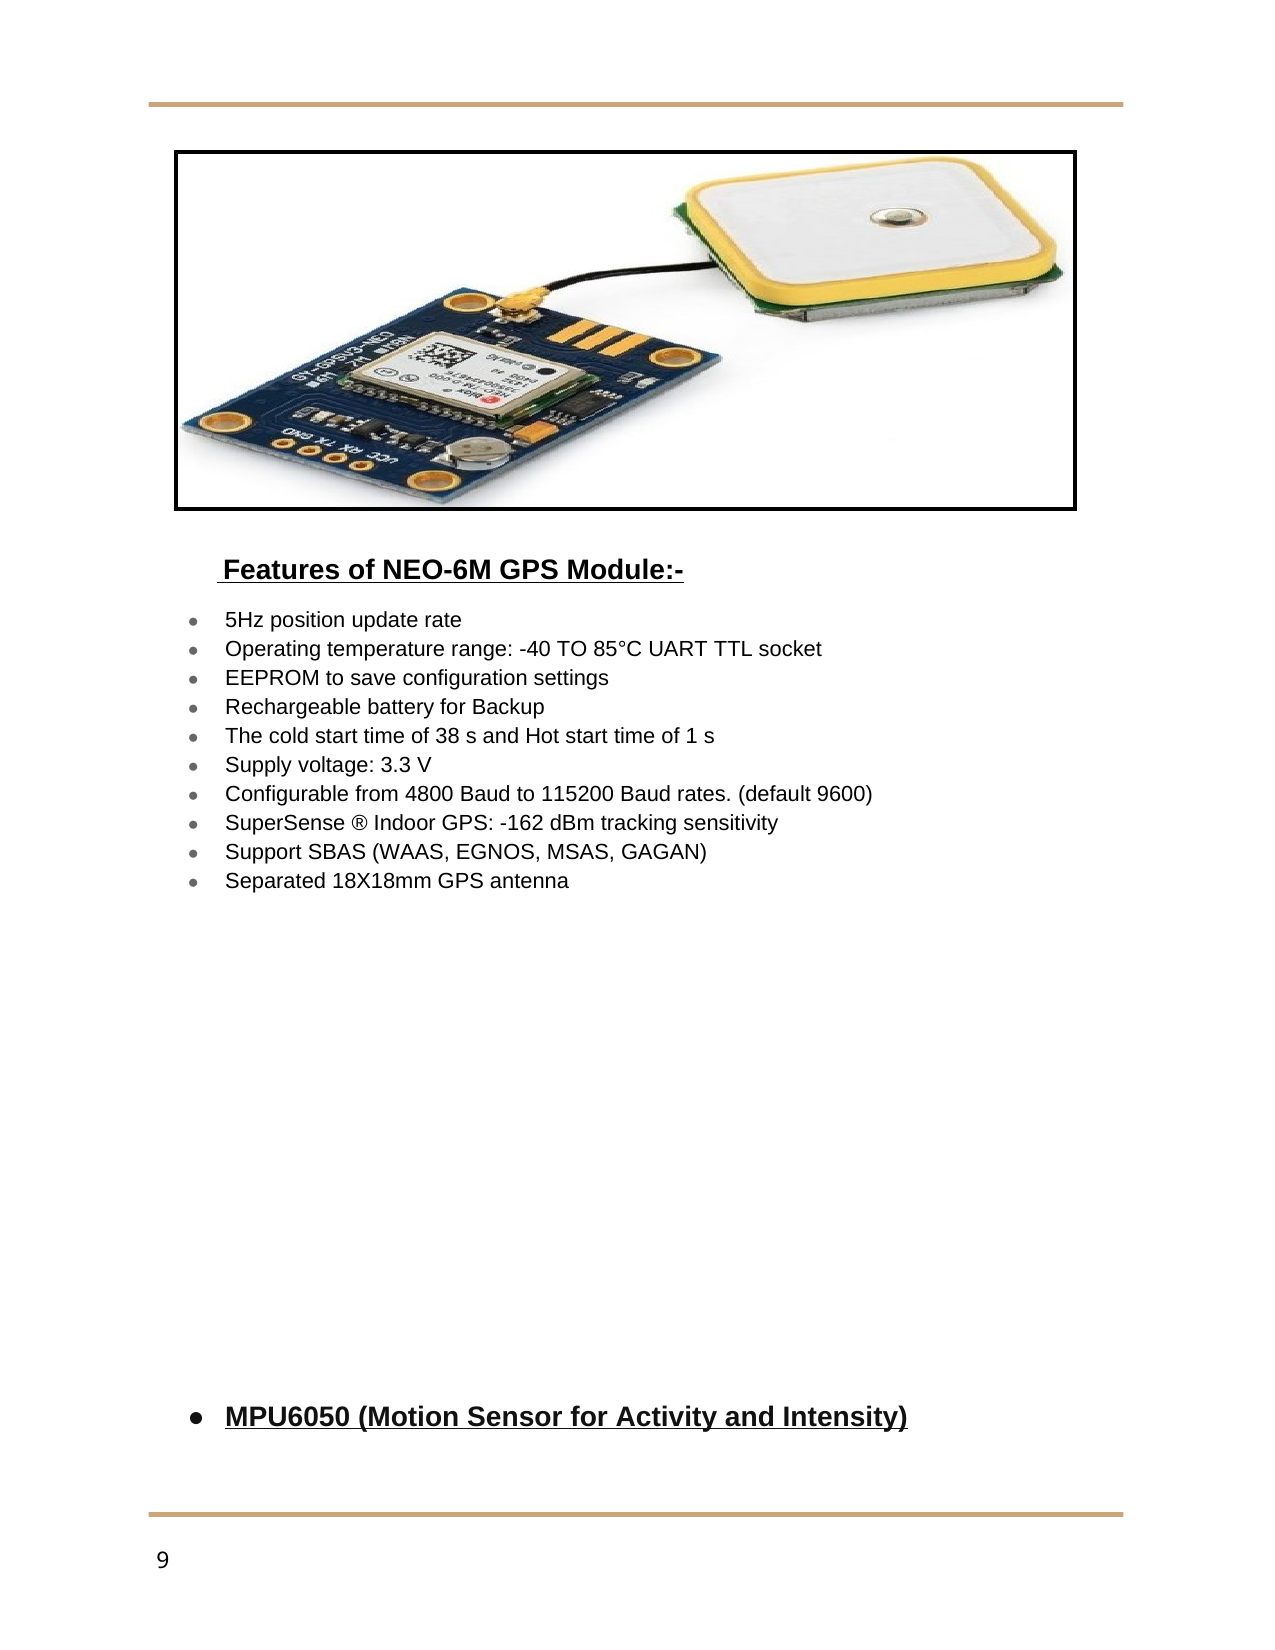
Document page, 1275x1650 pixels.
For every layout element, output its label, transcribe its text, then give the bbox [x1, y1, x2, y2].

list Separated 18X18mm GPS antenna [187, 868, 1125, 893]
list SuperSense ® Indoor GPS: -162 dBm tracking sensitivity [187, 810, 1125, 835]
picture [148, 102, 1124, 107]
list EEPROM to save configuration settings [187, 665, 1125, 690]
list Operating temperature range: -40 TO 85°C UART TTL socket [187, 636, 1125, 661]
subtitle MPU6050 (Motion Sensor for Activity and Intensity) [187, 1400, 1125, 1432]
picture [148, 1512, 1124, 1517]
list Support SBAS (WAAS, EGNOS, MSAS, GAGAN) [187, 839, 1125, 864]
text Features of NEO-6M GPS Module:- [150, 553, 1125, 586]
list Supply voltage: 3.3 V [187, 752, 1125, 777]
list Rechargeable battery for Backup [187, 694, 1125, 719]
picture [178, 154, 1073, 507]
list 5Hz position update rate [187, 607, 1125, 632]
list The cold start time of 38 s and Hot start time of 1 s [187, 723, 1125, 748]
list Configurable from 4800 Baud to 115200 Baud rates. (default 9600) [187, 781, 1125, 806]
